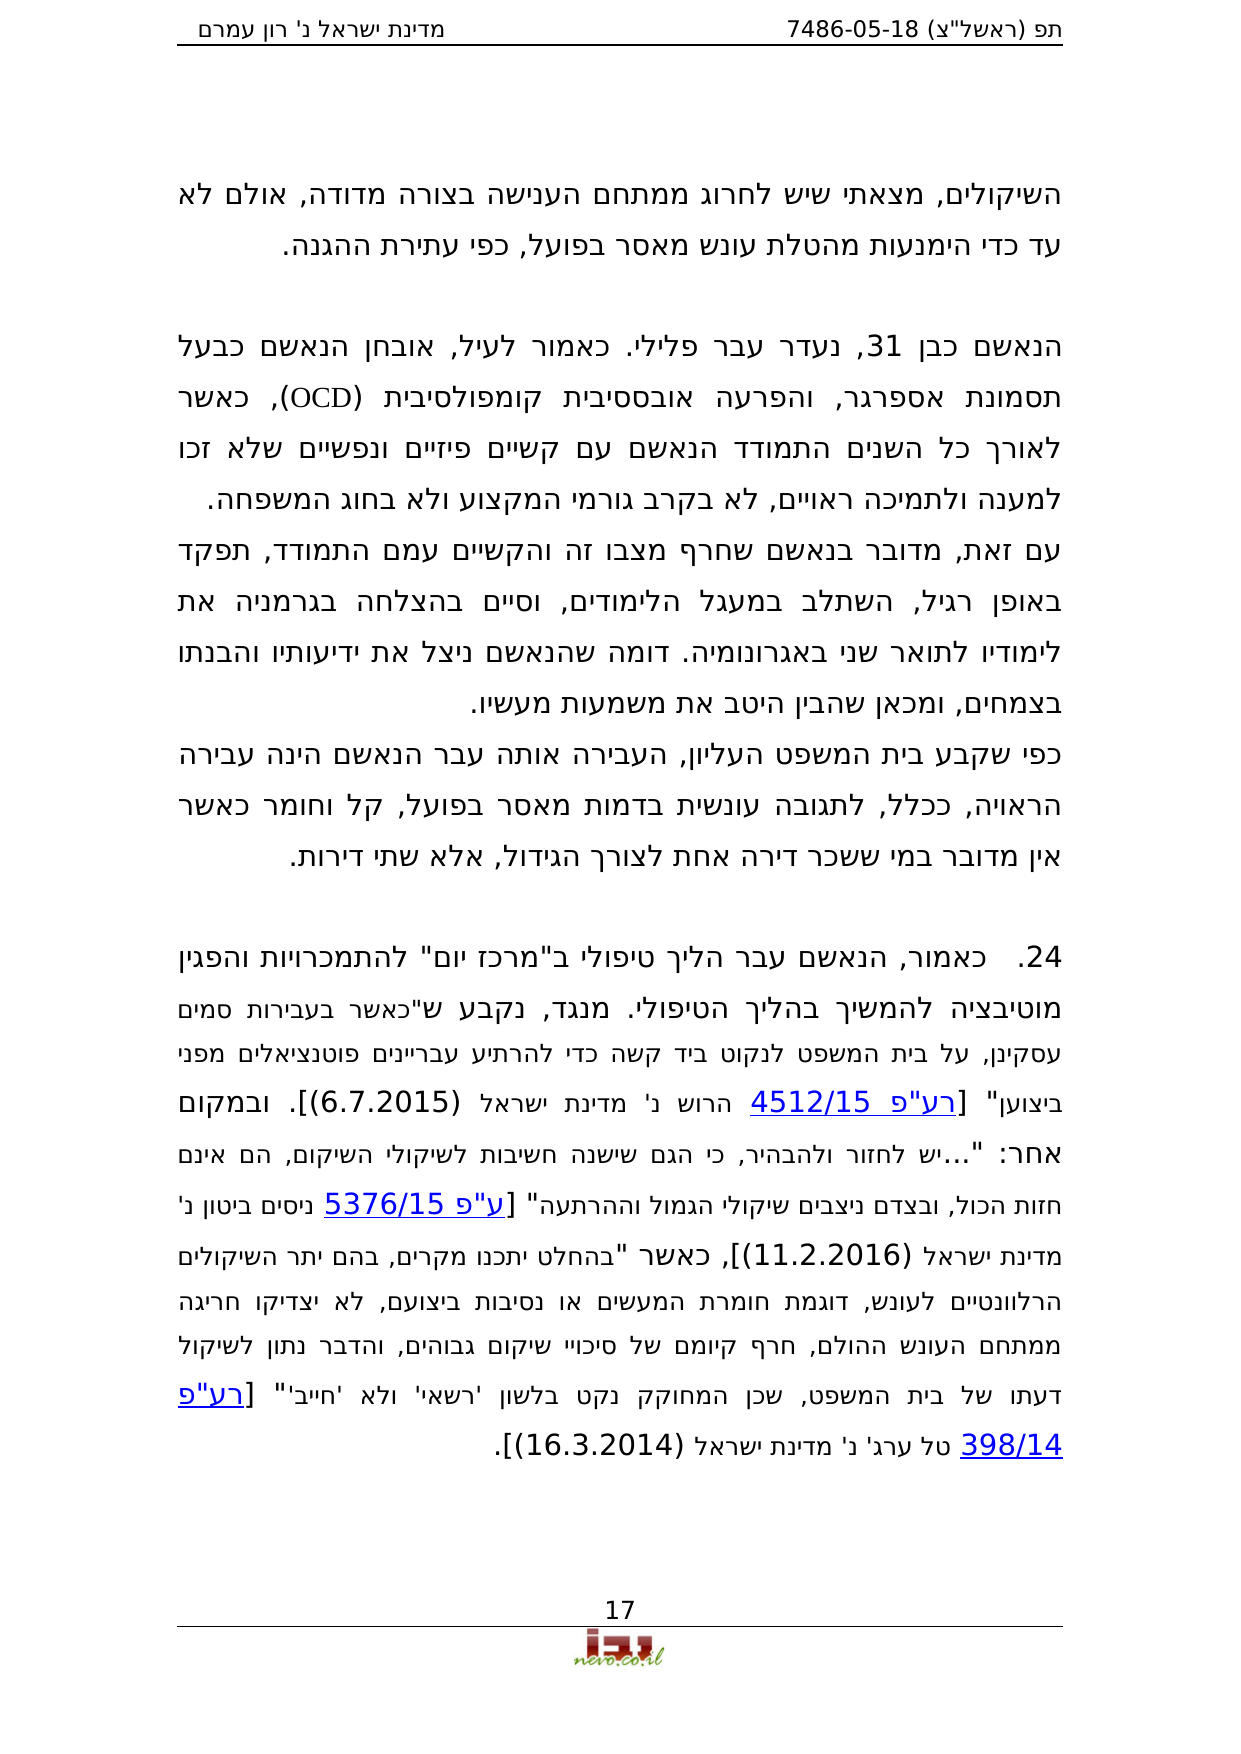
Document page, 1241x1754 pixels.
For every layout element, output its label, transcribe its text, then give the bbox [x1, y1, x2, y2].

text הנאשם כבן 31, נעדר עבר פלילי. כאמור לעיל, אובחן הנאשם כבעל תסמונת אספרגר, והפרעה אובססיבית קומפולסיבית (OCD), כאשר לאורך כל השנים התמודד הנאשם עם קשיים פיזיים ונפשיים שלא זכו למענה ולתמיכה ראויים, לא בקרב גורמי המקצוע ולא בחוג המשפחה. [177, 329, 1063, 516]
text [177, 177, 1063, 262]
picture [574, 1628, 666, 1667]
text כפי שקבע בית המשפט העליון, העבירה אותה עבר הנאשם הינה עבירה הראויה, ככלל, לתגובה עונשית בדמות מאסר בפועל, קל וחומר כאשר אין מדובר במי ששכר דירה אחת לצורך הגידול, אלא שתי דירות. [177, 737, 1063, 873]
text 24. כאמור, הנאשם עבר הליך טיפולי ב"מרכז יום" להתמכרויות והפגין מוטיבציה להמשיך בהליך הטיפולי. מנגד, נקבע ש"כאשר בעבירות סמים עסקינן, על בית המשפט לנקוט ביד קשה כדי להרתיע עבריינים פוטנציאלים מפני ביצוען" [רע"פ 4512/15 הרוש נ' מדינת ישראל (6.7.2015)]. ובמקום אחר: "...יש לחזור ולהבהיר, כי הגם שישנה חשיבות לשיקולי השיקום, הם אינם חזות הכול, ובצדם ניצבים שיקולי הגמול וההרתעה" [ע"פ 5376/15 ניסים ביטון נ' מדינת ישראל (11.2.2016)], כאשר "בהחלט יתכנו מקרים, בהם יתר השיקולים הרלוונטיים לעונש, דוגמת חומרת המעשים או נסיבות ביצועם, לא יצדיקו חריגה ממתחם העונש ההולם, חרף קיומם של סיכויי שיקום גבוהים, והדבר נתון לשיקול דעתו של בית המשפט, שכן המחוקק נקט בלשון 'רשאי' ולא 'חייב'" [רע"פ 398/14 טל ערג' נ' מדינת ישראל (16.3.2014)]. [177, 940, 1063, 1462]
text עם זאת, מדובר בנאשם שחרף מצבו זה והקשיים עמם התמודד, תפקד באופן רגיל, השתלב במעגל הלימודים, וסיים בהצלחה בגרמניה את לימודיו לתואר שני באגרונומיה. דומה שהנאשם ניצל את ידיעותיו והבנתו בצמחים, ומכאן שהבין היטב את משמעות מעשיו. [177, 533, 1063, 720]
